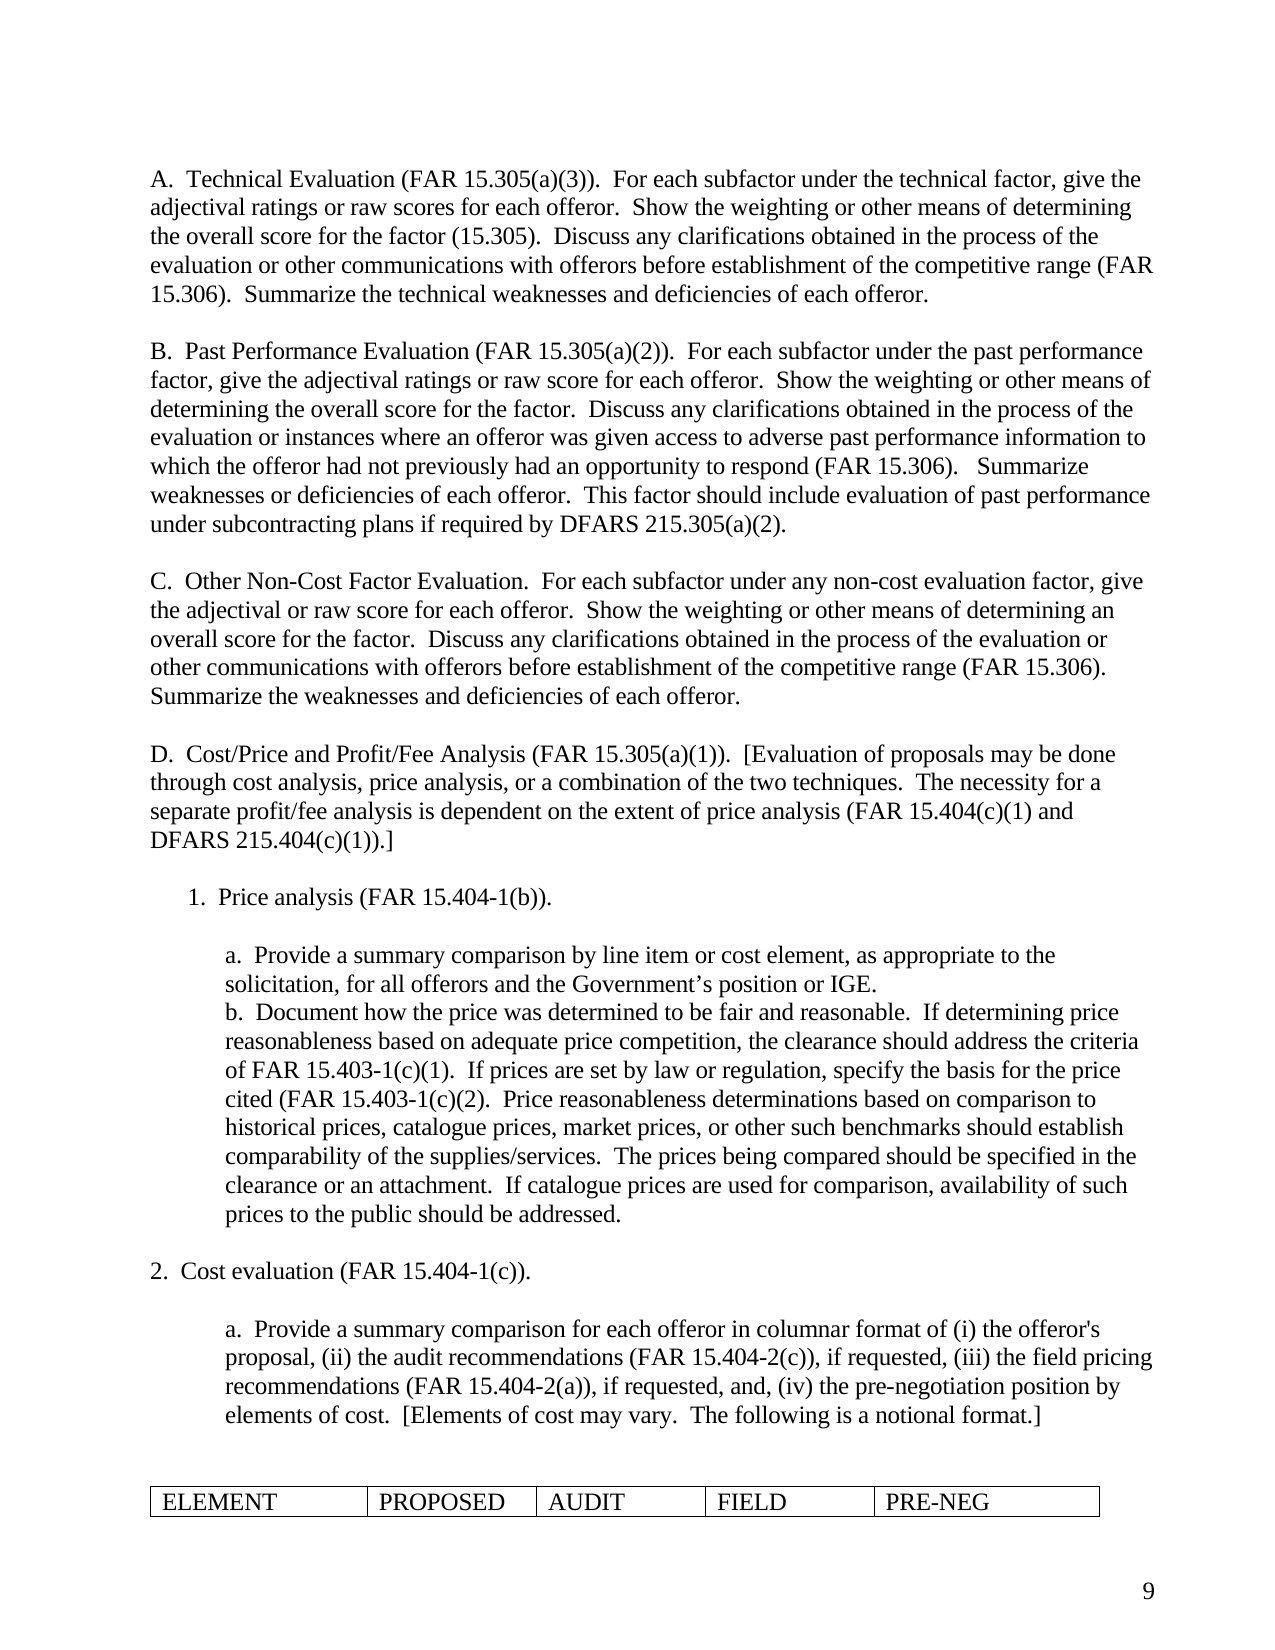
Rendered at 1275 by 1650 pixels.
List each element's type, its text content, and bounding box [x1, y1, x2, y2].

table_header FIELD [706, 1487, 874, 1516]
text D. Cost/Price and Profit/Fee Analysis (FAR 15.305(a)(1)). [Evaluation of proposals may be done through cost analysis, price analysis, or a combination of the two techniques. The necessity for a separate profit/fee analysis is dependent on the extent of price analysis (FAR 15.404(c)(1) and DFARS 215.404(c)(1)).] [150, 739, 1155, 854]
table_header PROPOSED [368, 1487, 536, 1516]
text A. Technical Evaluation (FAR 15.305(a)(3)). For each subfactor under the technical factor, give the adjectival ratings or raw scores for each offeror. Show the weighting or other means of determining the overall score for the factor (15.305). Discuss any clarifications obtained in the process of the evaluation or other communications with offerors before establishment of the competitive range (FAR 15.306). Summarize the technical weaknesses and deficiencies of each offeror. [150, 164, 1155, 307]
text 1. Price analysis (FAR 15.404-1(b)). [150, 882, 1155, 911]
table_header ELEMENT [151, 1487, 367, 1516]
text 2. Cost evaluation (FAR 15.404-1(c)). [150, 1256, 1155, 1285]
text b. Document how the price was determined to be fair and reasonable. If determining price reasonableness based on adequate price competition, the clearance should address the criteria of FAR 15.403-1(c)(1). If prices are set by law or regulation, specify the basis for the price cited (FAR 15.403-1(c)(2). Price reasonableness determinations based on comparison to historical prices, catalogue prices, market prices, or other such benchmarks should establish comparability of the supplies/services. The prices being compared should be specified in the clearance or an attachment. If catalogue prices are used for comparison, availability of such prices to the public should be addressed. [225, 997, 1155, 1227]
table_header AUDIT [537, 1487, 705, 1516]
text a. Provide a summary comparison by line item or cost element, as appropriate to the solicitation, for all offerors and the Government’s position or IGE. [225, 940, 1155, 997]
table_header PRE-NEG [875, 1487, 1099, 1516]
text C. Other Non-Cost Factor Evaluation. For each subfactor under any non-cost evaluation factor, give the adjectival or raw score for each offeror. Show the weighting or other means of determining an overall score for the factor. Discuss any clarifications obtained in the process of the evaluation or other communications with offerors before establishment of the competitive range (FAR 15.306). Summarize the weaknesses and deficiencies of each offeror. [150, 566, 1155, 710]
text B. Past Performance Evaluation (FAR 15.305(a)(2)). For each subfactor under the past performance factor, give the adjectival ratings or raw score for each offeror. Show the weighting or other means of determining the overall score for the factor. Discuss any clarifications obtained in the process of the evaluation or instances where an offeror was given access to adverse past performance information to which the offeror had not previously had an opportunity to respond (FAR 15.306). Summarize weaknesses or deficiencies of each offeror. This factor should include evaluation of past performance under subcontracting plans if required by DFARS 215.305(a)(2). [150, 336, 1155, 537]
text a. Provide a summary comparison for each offeror in columnar format of (i) the offeror's proposal, (ii) the audit recommendations (FAR 15.404-2(c)), if requested, (iii) the field pricing recommendations (FAR 15.404-2(a)), if requested, and, (iv) the pre-negotiation position by elements of cost. [Elements of cost may vary. The following is a notional format.] [225, 1314, 1155, 1457]
